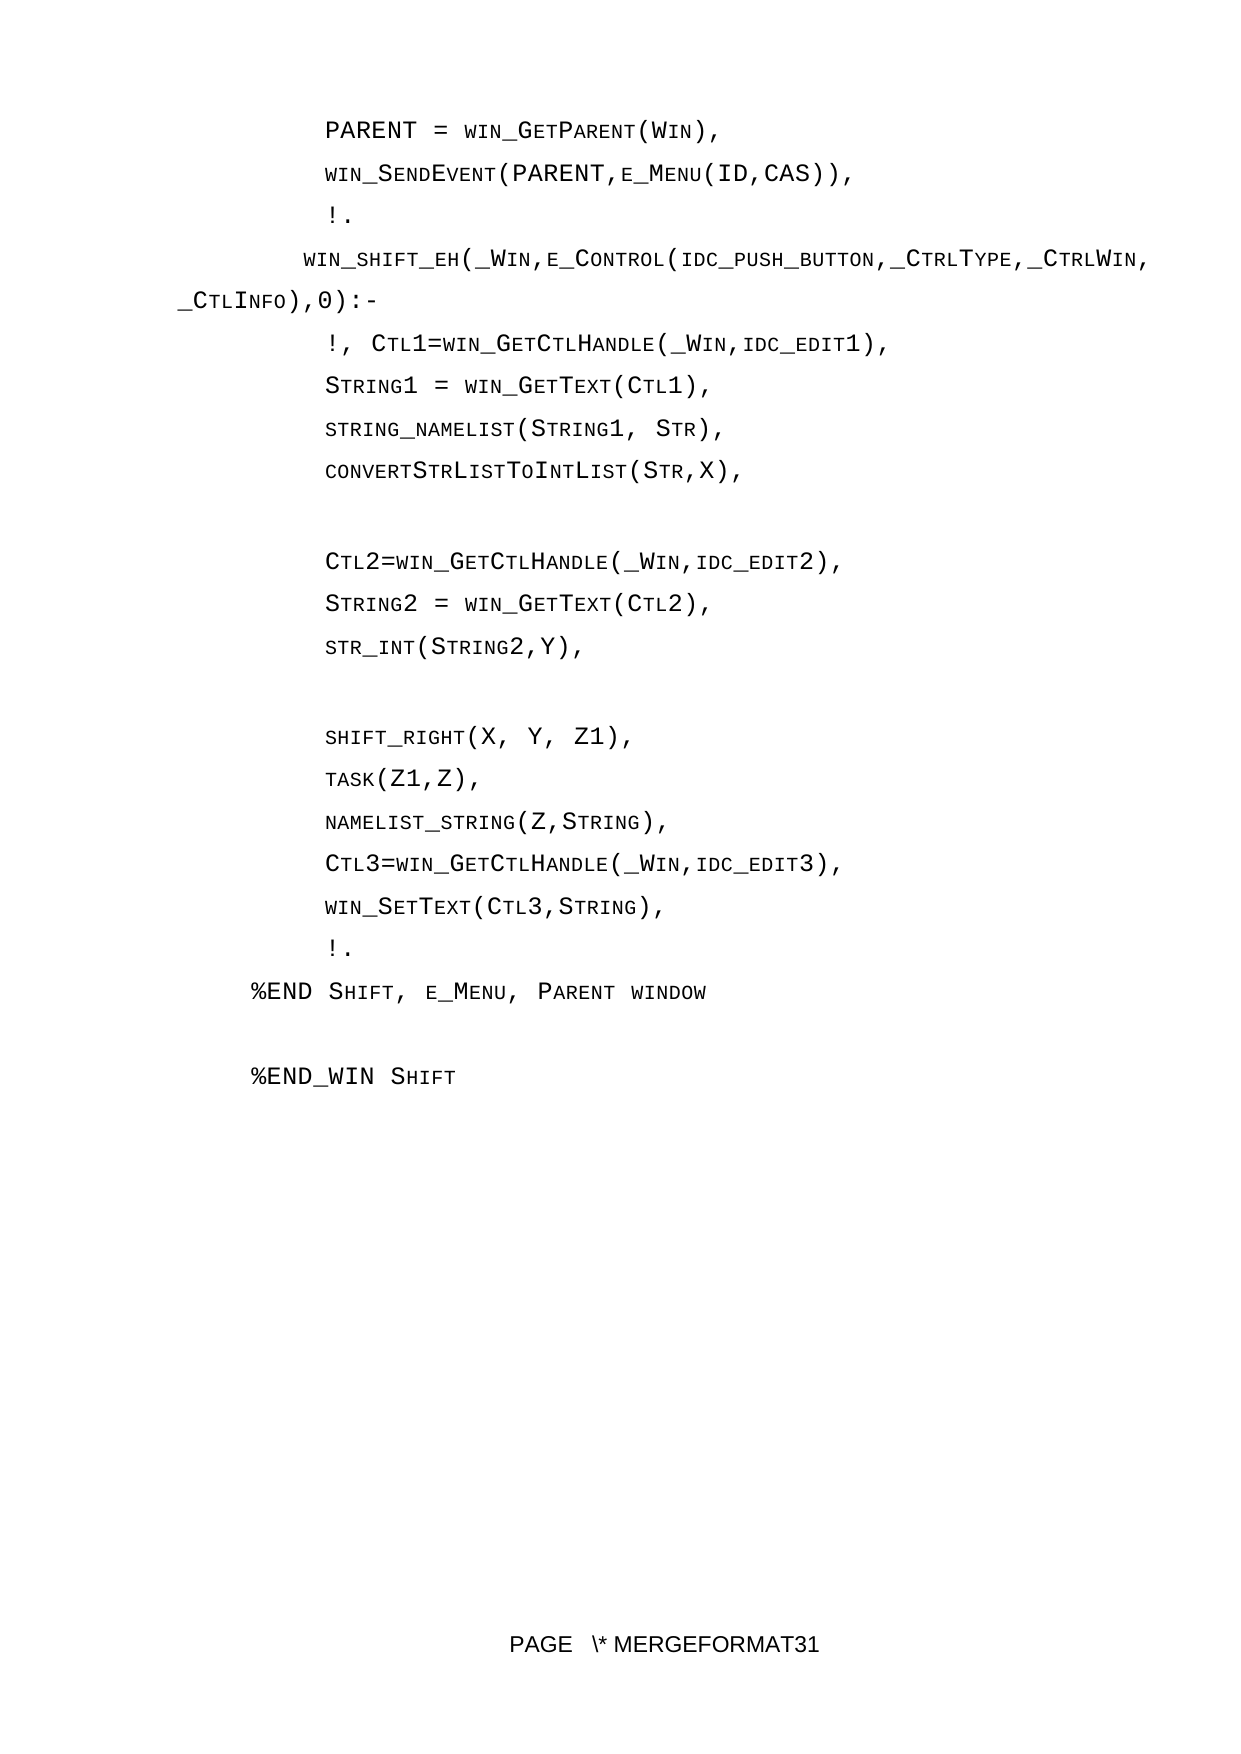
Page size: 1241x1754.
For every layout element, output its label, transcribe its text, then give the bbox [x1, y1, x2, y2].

text %END_WIN Shift [177, 1063, 1152, 1092]
text namelist_string(Z,String), [177, 808, 1152, 837]
text Ctl3=win_GetCtlHandle(_Win,idc_edit3), [177, 851, 1152, 879]
text win_SendEvent(PARENT,e_Menu(ID,CAS)), [177, 161, 1152, 189]
text win_shift_eh(_Win,e_Control(idc_push_button,_CtrlType,_CtrlWin,_CtlInfo),0):- [177, 246, 1152, 316]
text str_int(String2,Y), [177, 633, 1152, 662]
text PARENT = win_GetParent(Win), [177, 118, 1152, 146]
text !. [177, 936, 1152, 964]
text task(Z1,Z), [177, 766, 1152, 794]
text convertStrListToIntList(Str,X), [177, 458, 1152, 486]
text Ctl2=win_GetCtlHandle(_Win,idc_edit2), [177, 548, 1152, 577]
text shift_right(X, Y, Z1), [177, 723, 1152, 752]
text win_SetText(Ctl3,String), [177, 893, 1152, 922]
text !, Ctl1=win_GetCtlHandle(_Win,idc_edit1), [177, 331, 1152, 359]
text !. [177, 203, 1152, 231]
text String1 = win_GetText(Ctl1), [177, 373, 1152, 401]
text %END Shift, e_Menu, Parent window [177, 978, 1152, 1007]
text String2 = win_GetText(Ctl2), [177, 591, 1152, 619]
text string_namelist(String1, Str), [177, 416, 1152, 444]
